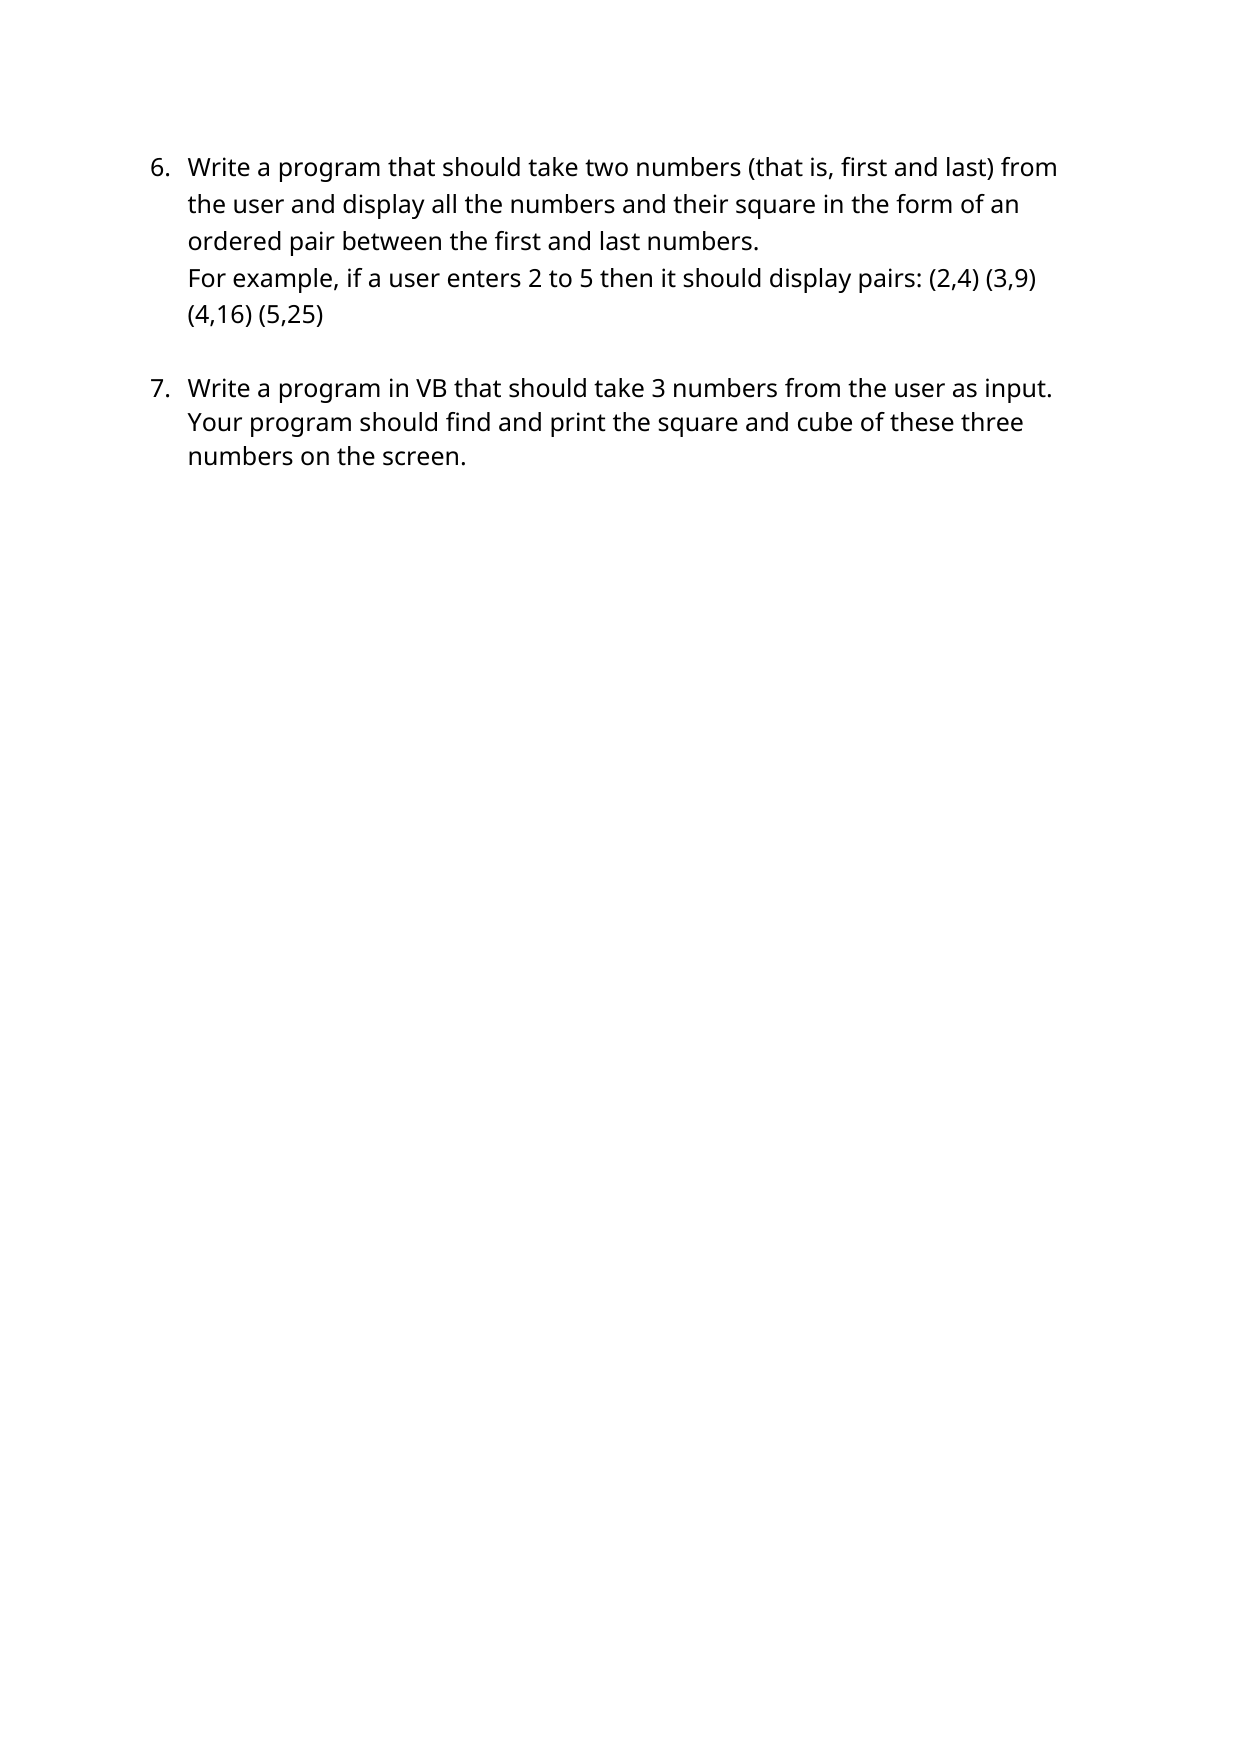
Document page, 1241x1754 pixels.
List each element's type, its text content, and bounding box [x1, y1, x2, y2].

list Write a program in VB that should take 3 numbers from the user as input. Your program should find and print the square and cube of these three numbers on the screen. [150, 371, 1090, 473]
list For example, if a user enters 2 to 5 then it should display pairs: (2,4) (3,9) (4,16) (5,25) [187, 260, 1090, 331]
list Write a program that should take two numbers (that is, first and last) from the user and display all the numbers and their square in the form of an ordered pair between the first and last numbers. [150, 150, 1090, 258]
